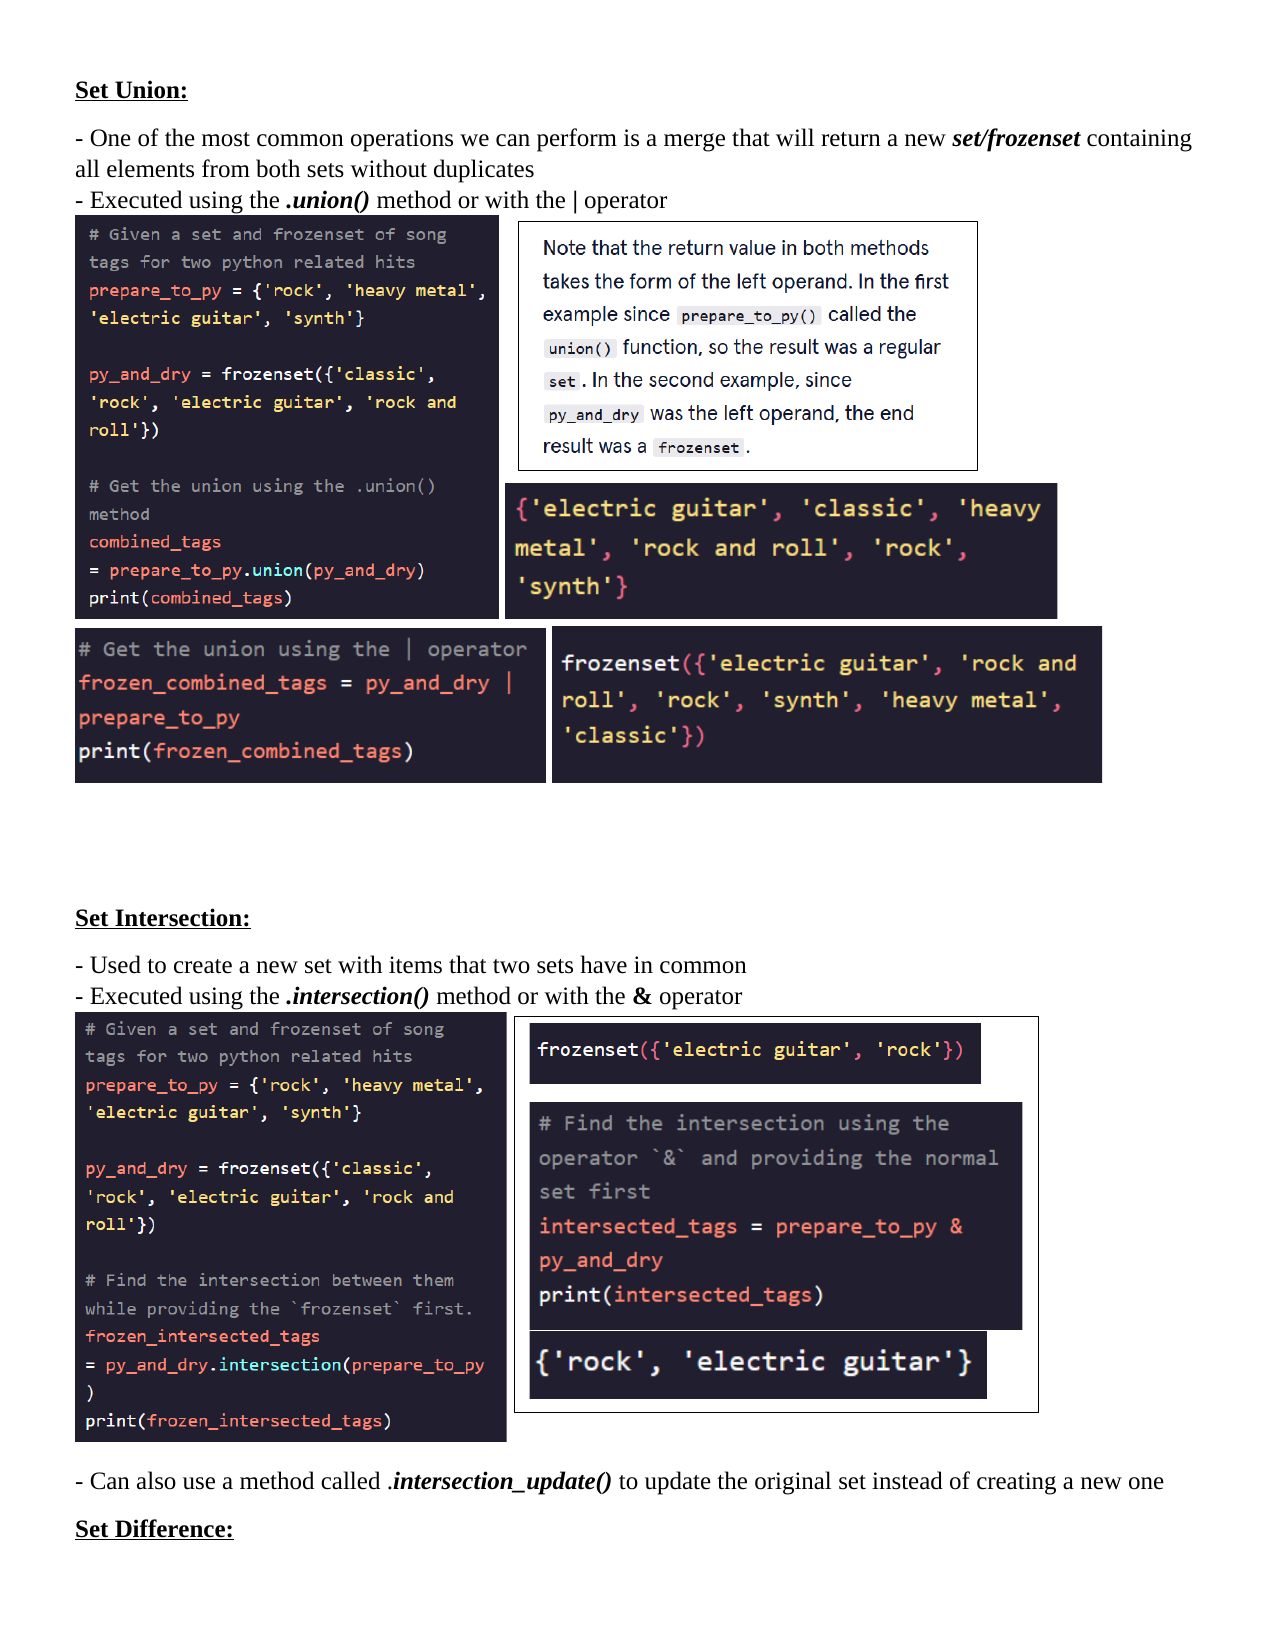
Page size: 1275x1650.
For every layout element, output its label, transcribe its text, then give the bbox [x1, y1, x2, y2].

text Set Difference: [75, 1514, 1200, 1542]
picture [75, 628, 546, 783]
picture [529, 1102, 1023, 1330]
text Set Union: [75, 75, 1200, 104]
text Set Intersection: [75, 903, 1200, 931]
picture [529, 1331, 987, 1399]
picture [75, 215, 499, 619]
picture [552, 626, 1103, 783]
picture [529, 1023, 981, 1084]
text - Can also use a method called .intersection_update() to update the original set instead of creating a new one [75, 1466, 1200, 1495]
picture [533, 228, 958, 463]
picture [505, 483, 1058, 619]
picture [75, 1012, 507, 1442]
